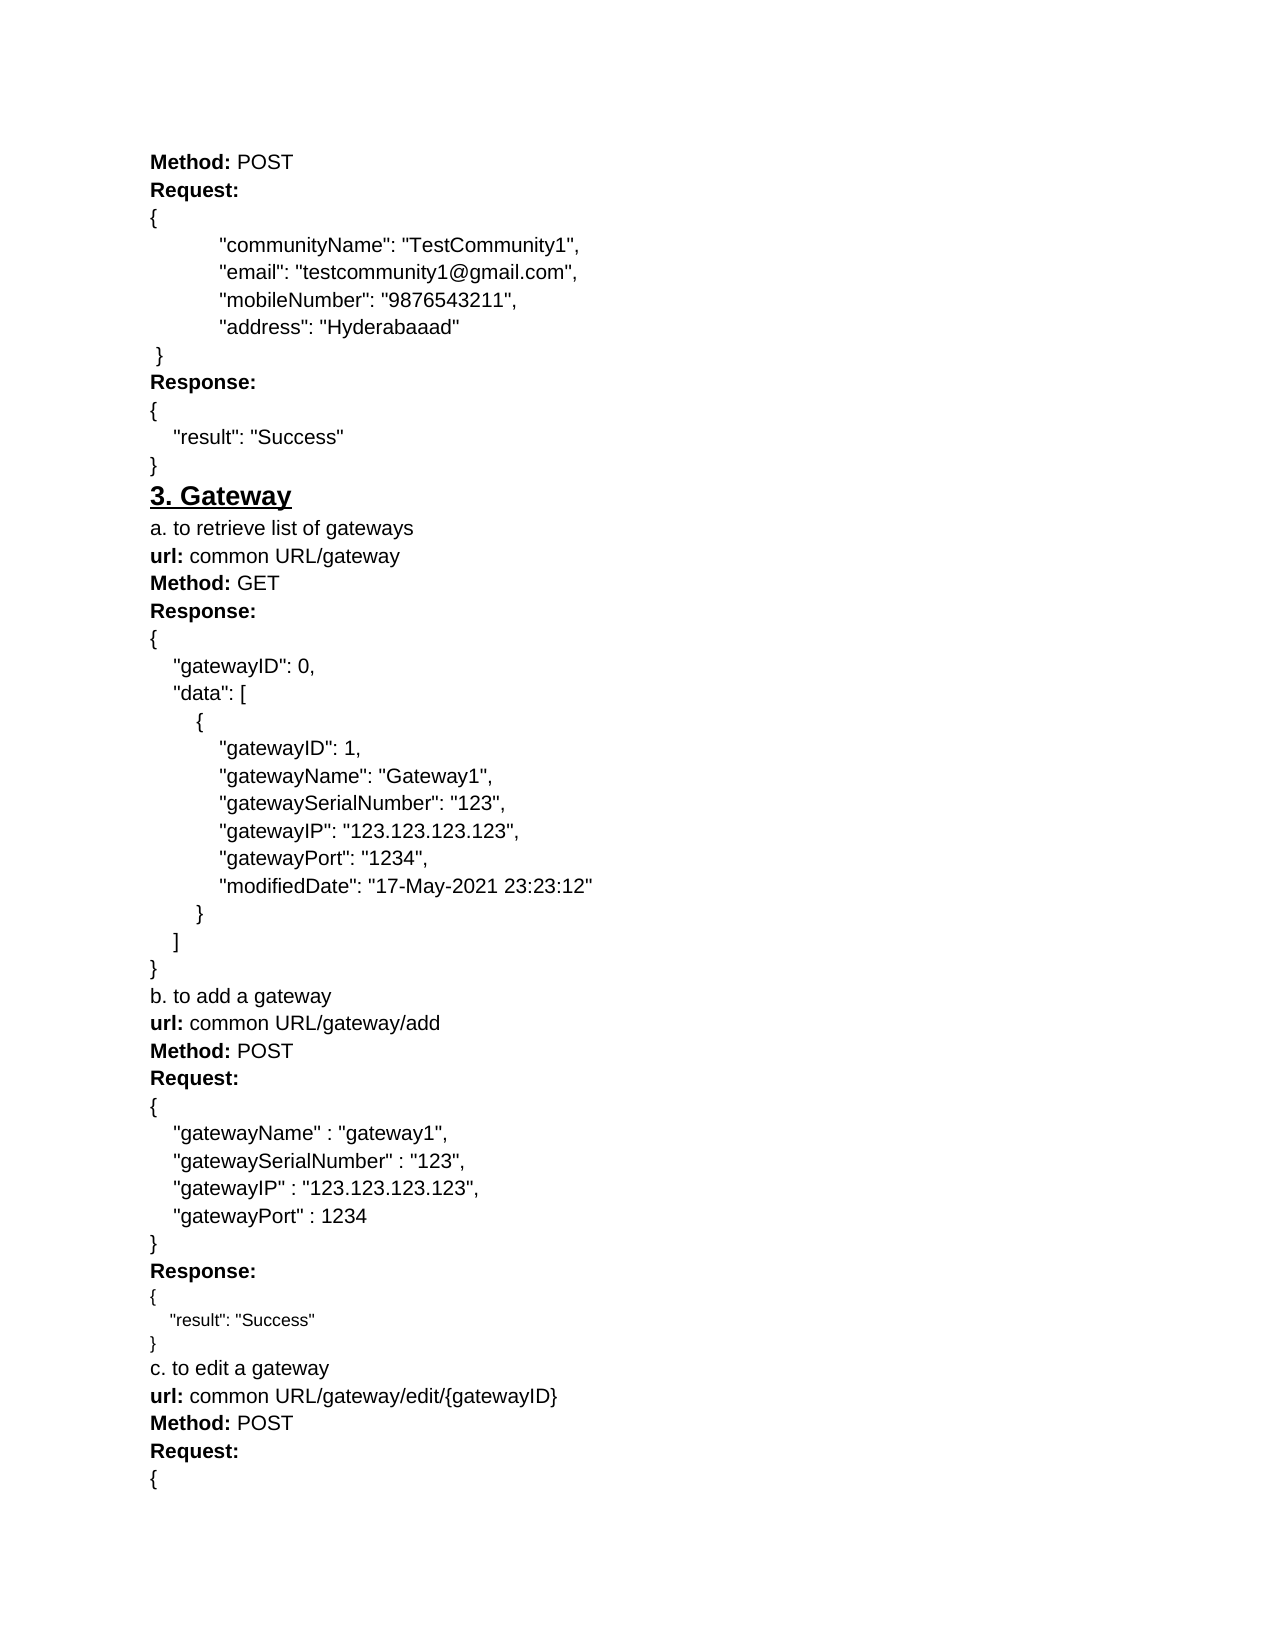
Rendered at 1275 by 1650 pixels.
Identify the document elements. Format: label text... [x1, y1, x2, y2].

text url: common URL/gateway [150, 543, 1125, 567]
text { [150, 708, 1125, 732]
text ] [150, 928, 1125, 952]
text Method: POST [150, 150, 1125, 174]
text Request: [150, 177, 1125, 201]
text { [150, 626, 1125, 650]
text Response: [150, 1258, 1125, 1282]
text c. to edit a gateway [150, 1356, 1125, 1380]
text Method: POST [150, 1038, 1125, 1062]
text { [150, 397, 1125, 421]
text "gatewayPort": "1234", [150, 846, 1125, 870]
text Request: [150, 1439, 1125, 1463]
text "gatewayName": "Gateway1", [150, 763, 1125, 787]
text "gatewayID": 1, [150, 736, 1125, 760]
text "gatewayIP": "123.123.123.123", [150, 818, 1125, 842]
text Method: POST [150, 1411, 1125, 1435]
text b. to add a gateway [150, 983, 1125, 1007]
text } [150, 1333, 1125, 1353]
text "gatewayName" : "gateway1", [150, 1121, 1125, 1145]
text } [150, 452, 1125, 476]
text url: common URL/gateway/add [150, 1011, 1125, 1035]
text "modifiedDate": "17-May-2021 23:23:12" [150, 873, 1125, 897]
text { [150, 1466, 1125, 1490]
text Response: [150, 370, 1125, 394]
text { [150, 205, 1125, 229]
text url: common URL/gateway/edit/{gatewayID} [150, 1384, 1125, 1408]
text } [150, 901, 1125, 925]
text 3. Gateway [150, 480, 1125, 511]
text Method: GET [150, 571, 1125, 595]
text "email": "testcommunity1@gmail.com", [150, 260, 1125, 284]
text "communityName": "TestCommunity1", [150, 232, 1125, 256]
text a. to retrieve list of gateways [150, 516, 1125, 540]
text "gatewaySerialNumber": "123", [150, 791, 1125, 815]
text "data": [ [150, 681, 1125, 705]
text Response: [150, 598, 1125, 622]
text "mobileNumber": "9876543211", [150, 287, 1125, 311]
text "result": "Success" [150, 425, 1125, 449]
text "gatewayIP" : "123.123.123.123", [150, 1176, 1125, 1200]
text { [150, 1286, 1125, 1306]
text } [150, 956, 1125, 980]
text "gatewayPort" : 1234 [150, 1203, 1125, 1227]
text Request: [150, 1066, 1125, 1090]
text "address": "Hyderabaaad" [150, 315, 1125, 339]
text } [150, 342, 1125, 366]
text "gatewaySerialNumber" : "123", [150, 1148, 1125, 1172]
text "result": "Success" [150, 1309, 1125, 1330]
text } [150, 1231, 1125, 1255]
text { [150, 1093, 1125, 1117]
text "gatewayID": 0, [150, 653, 1125, 677]
